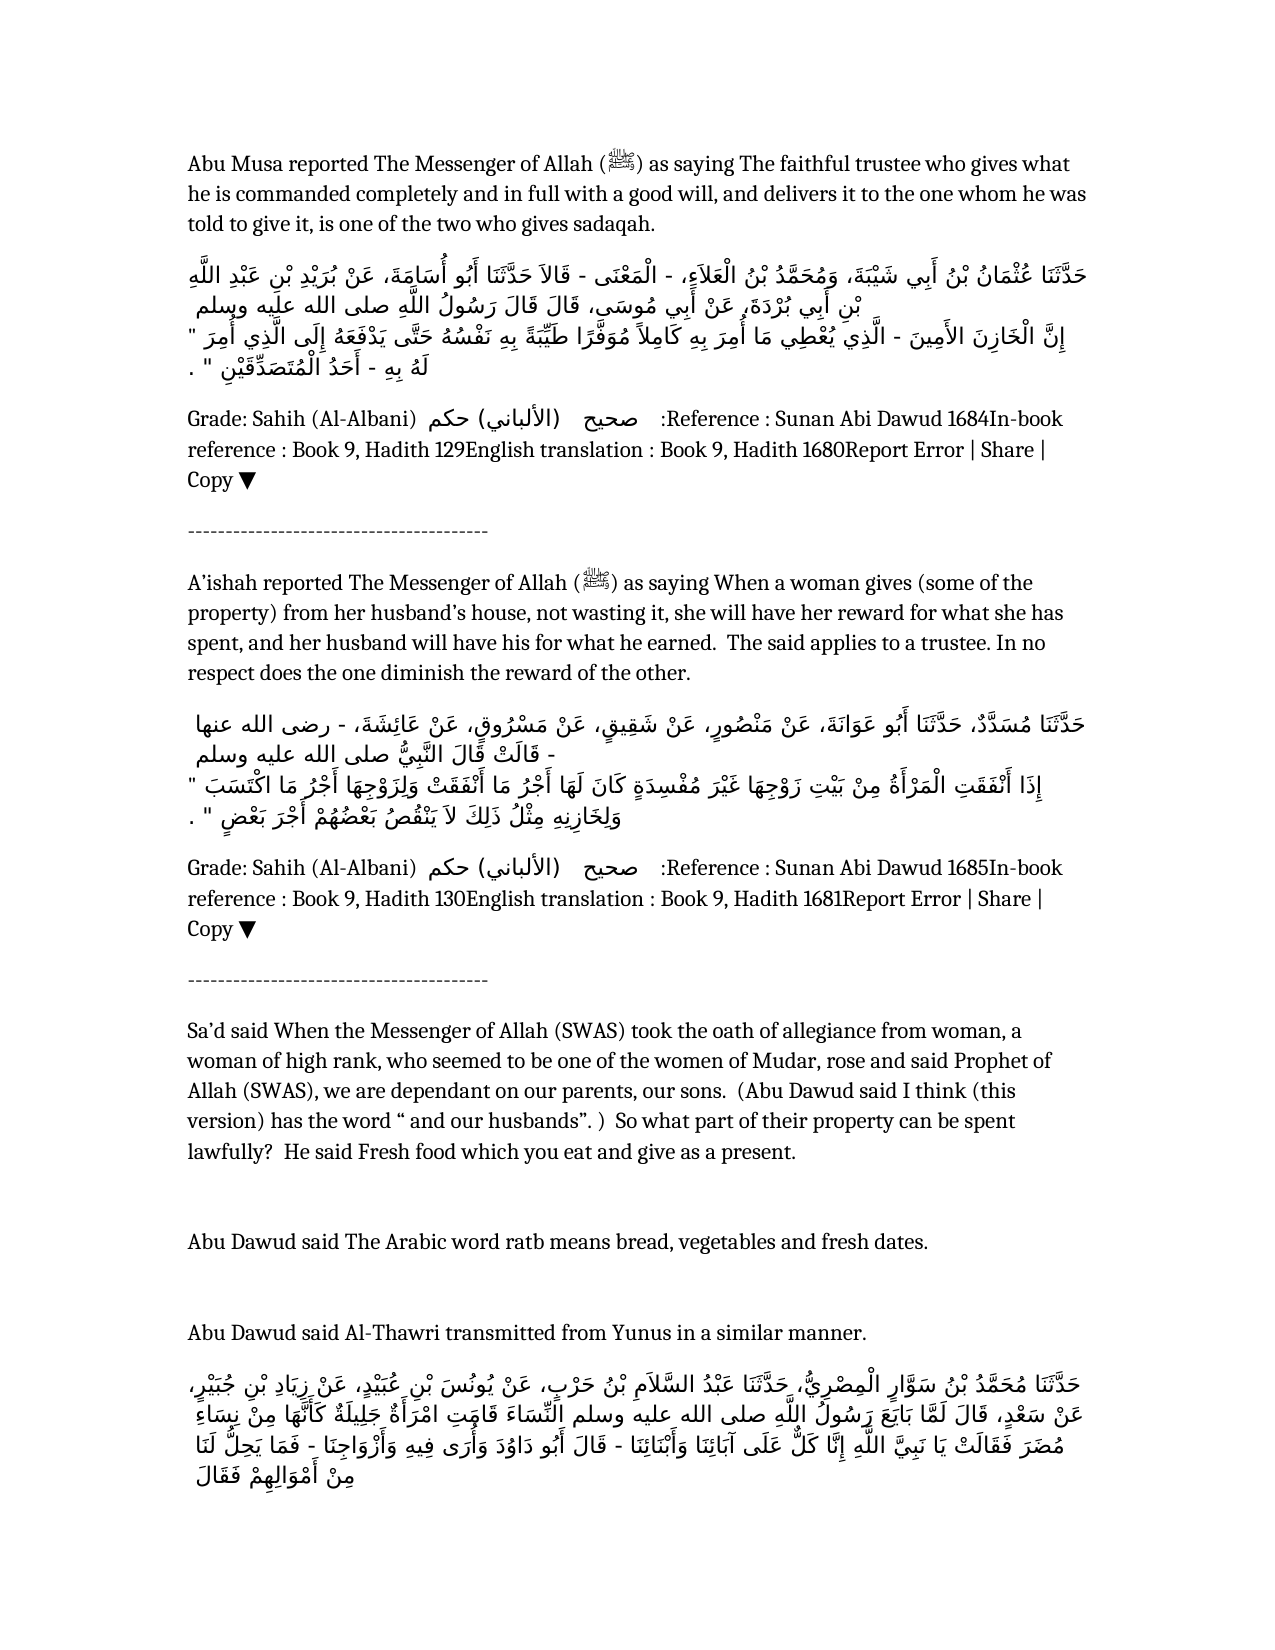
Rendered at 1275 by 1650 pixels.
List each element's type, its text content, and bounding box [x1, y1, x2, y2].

text حَدَّثَنَا عُثْمَانُ بْنُ أَبِي شَيْبَةَ، وَمُحَمَّدُ بْنُ الْعَلاَءِ، - الْمَعْنَى - قَالاَ حَدَّثَنَا أَبُو أُسَامَةَ، عَنْ بُرَيْدِ بْنِ عَبْدِ اللَّهِ بْنِ أَبِي بُرْدَةَ، عَنْ أَبِي مُوسَى، قَالَ قَالَ رَسُولُ اللَّهِ صلى الله عليه وسلم ‏ "‏ إِنَّ الْخَازِنَ الأَمِينَ - الَّذِي يُعْطِي مَا أُمِرَ بِهِ كَامِلاً مُوَفَّرًا طَيِّبَةً بِهِ نَفْسُهُ حَتَّى يَدْفَعَهُ إِلَى الَّذِي أُمِرَ لَهُ بِهِ - أَحَدُ الْمُتَصَدِّقَيْنِ ‏"‏ ‏.‏ [187, 262, 1087, 381]
text ---------------------------------------- [187, 518, 1087, 544]
text Grade: Sahih (Al-Albani) صحيح (الألباني) حكم :Reference : Sunan Abi Dawud 1685In-book reference : Book 9, Hadith 130English translation : Book 9, Hadith 1681Report Error | Share | Copy ▼ [187, 854, 1087, 942]
text Sa’d said When the Messenger of Allah (SWAS) took the oath of allegiance from woman, a woman of high rank, who seemed to be one of the women of Mudar, rose and said Prophet of Allah (SWAS), we are dependant on our parents, our sons. (Abu Dawud said I think (this version) has the word “ and our husbands”. ) So what part of their property can be spent lawfully? He said Fresh food which you eat and give as a present. Abu Dawud said The Arabic word ratb means bread, vegetables and fresh dates. Abu Dawud said Al-Thawri transmitted from Yunus in a similar manner. [187, 1018, 1087, 1346]
text ---------------------------------------- [187, 967, 1087, 993]
text A’ishah reported The Messenger of Allah (ﷺ) as saying When a woman gives (some of the property) from her husband’s house, not wasting it, she will have her reward for what she has spent, and her husband will have his for what he earned. The said applies to a trustee. In no respect does the one diminish the reward of the other. [187, 569, 1087, 686]
text Abu Musa reported The Messenger of Allah (ﷺ) as saying The faithful trustee who gives what he is commanded completely and in full with a good will, and delivers it to the one whom he was told to give it, is one of the two who gives sadaqah. [187, 150, 1087, 237]
text حَدَّثَنَا مُسَدَّدٌ، حَدَّثَنَا أَبُو عَوَانَةَ، عَنْ مَنْصُورٍ، عَنْ شَقِيقٍ، عَنْ مَسْرُوقٍ، عَنْ عَائِشَةَ، - رضى الله عنها - قَالَتْ قَالَ النَّبِيُّ صلى الله عليه وسلم ‏ "‏ إِذَا أَنْفَقَتِ الْمَرْأَةُ مِنْ بَيْتِ زَوْجِهَا غَيْرَ مُفْسِدَةٍ كَانَ لَهَا أَجْرُ مَا أَنْفَقَتْ وَلِزَوْجِهَا أَجْرُ مَا اكْتَسَبَ وَلِخَازِنِهِ مِثْلُ ذَلِكَ لاَ يَنْقُصُ بَعْضُهُمْ أَجْرَ بَعْضٍ ‏"‏ ‏.‏ [187, 711, 1087, 830]
text Grade: Sahih (Al-Albani) صحيح (الألباني) حكم :Reference : Sunan Abi Dawud 1684In-book reference : Book 9, Hadith 129English translation : Book 9, Hadith 1680Report Error | Share | Copy ▼ [187, 406, 1087, 493]
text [187, 1371, 1087, 1489]
